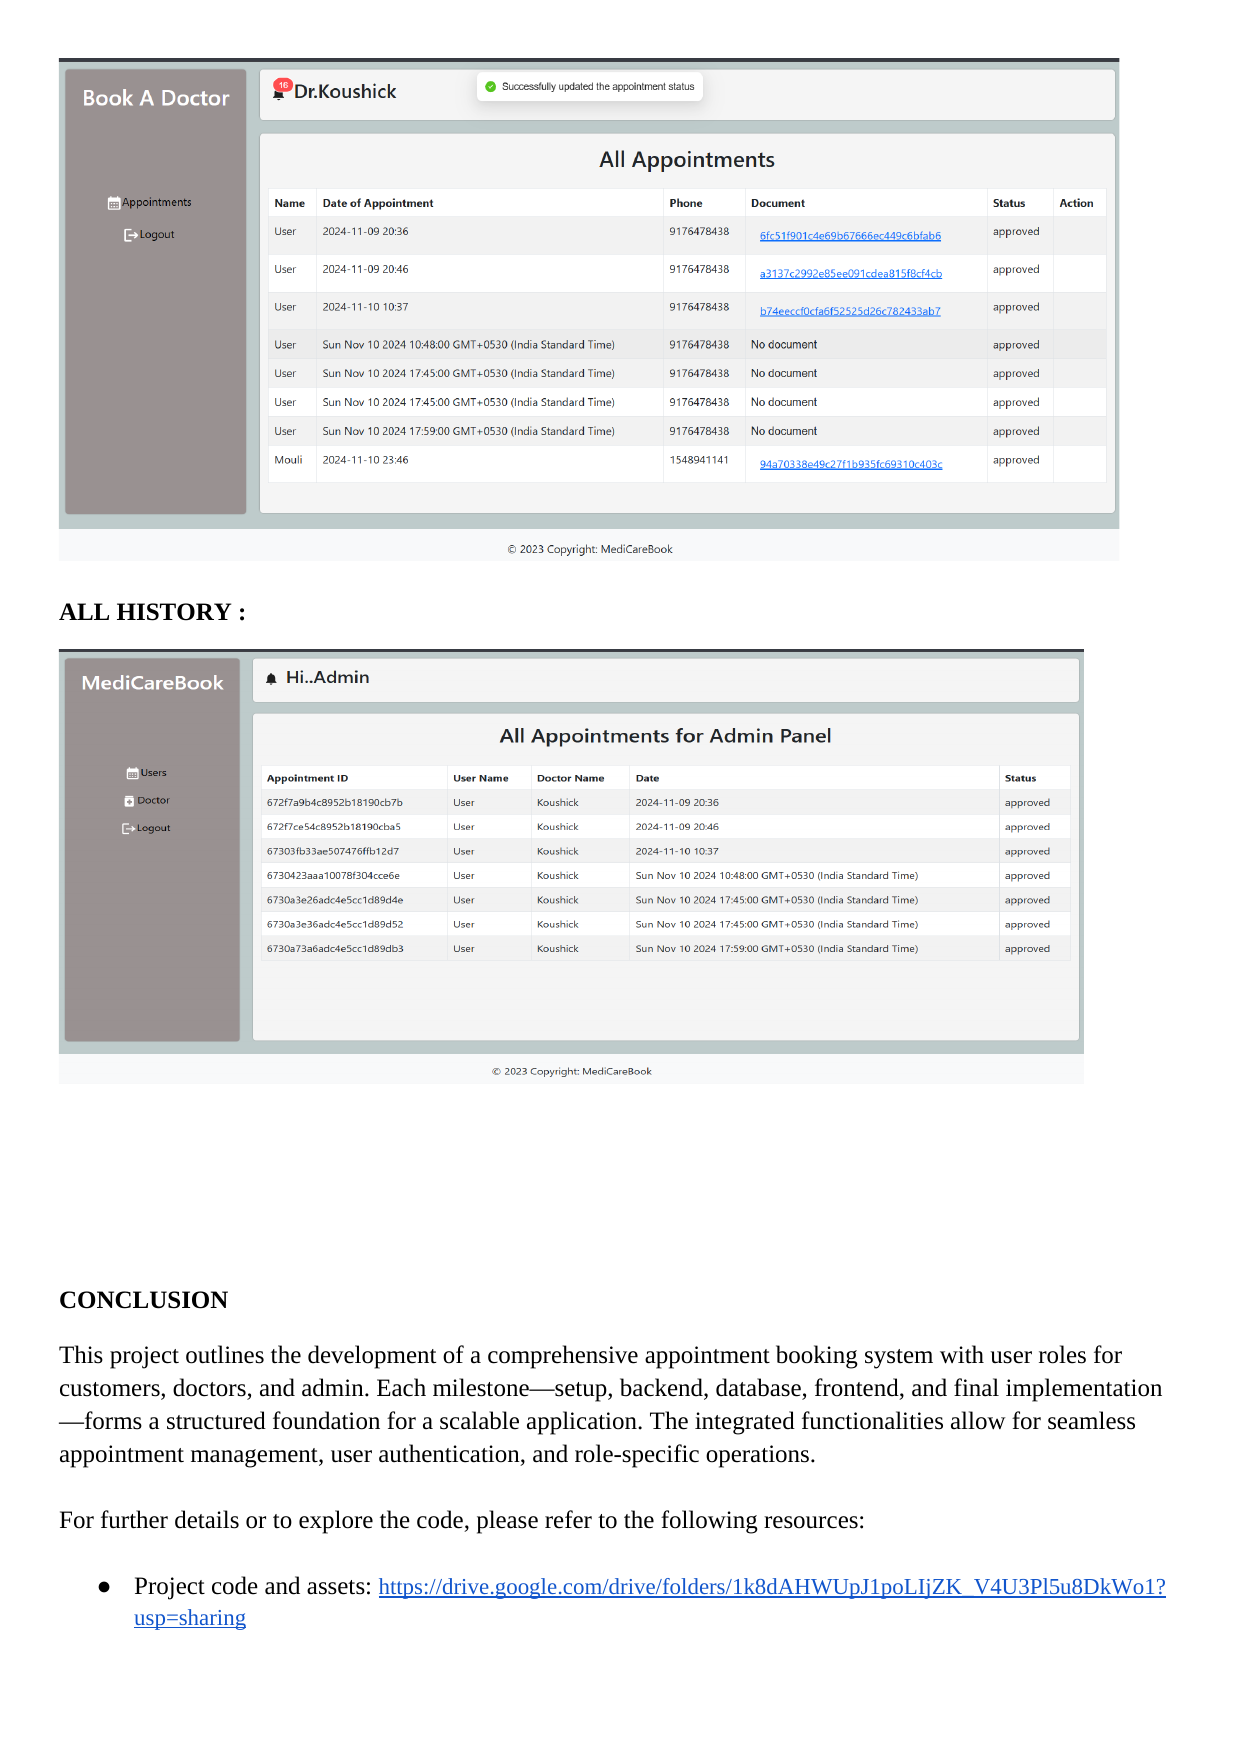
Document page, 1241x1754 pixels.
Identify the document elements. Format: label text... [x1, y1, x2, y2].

picture [58, 649, 1084, 1084]
text CONCLUSION [59, 1285, 1181, 1314]
picture [58, 58, 1120, 561]
list Project code and assets: https://drive.google.com/drive/folders/1k8dAHWUpJ1poLIjZK_V4U3Pl5u8DkWo1?usp=sharing [96, 1571, 1181, 1630]
text ALL HISTORY : [59, 597, 1181, 626]
text This project outlines the development of a comprehensive appointment booking system with user roles for customers, doctors, and admin. Each milestone—setup, backend, database, frontend, and final implementation—forms a structured foundation for a scalable application. The integrated functionalities allow for seamless appointment management, user authentication, and role-specific operations. [59, 1340, 1181, 1468]
text For further details or to explore the code, please refer to the following resources: [59, 1505, 1181, 1534]
